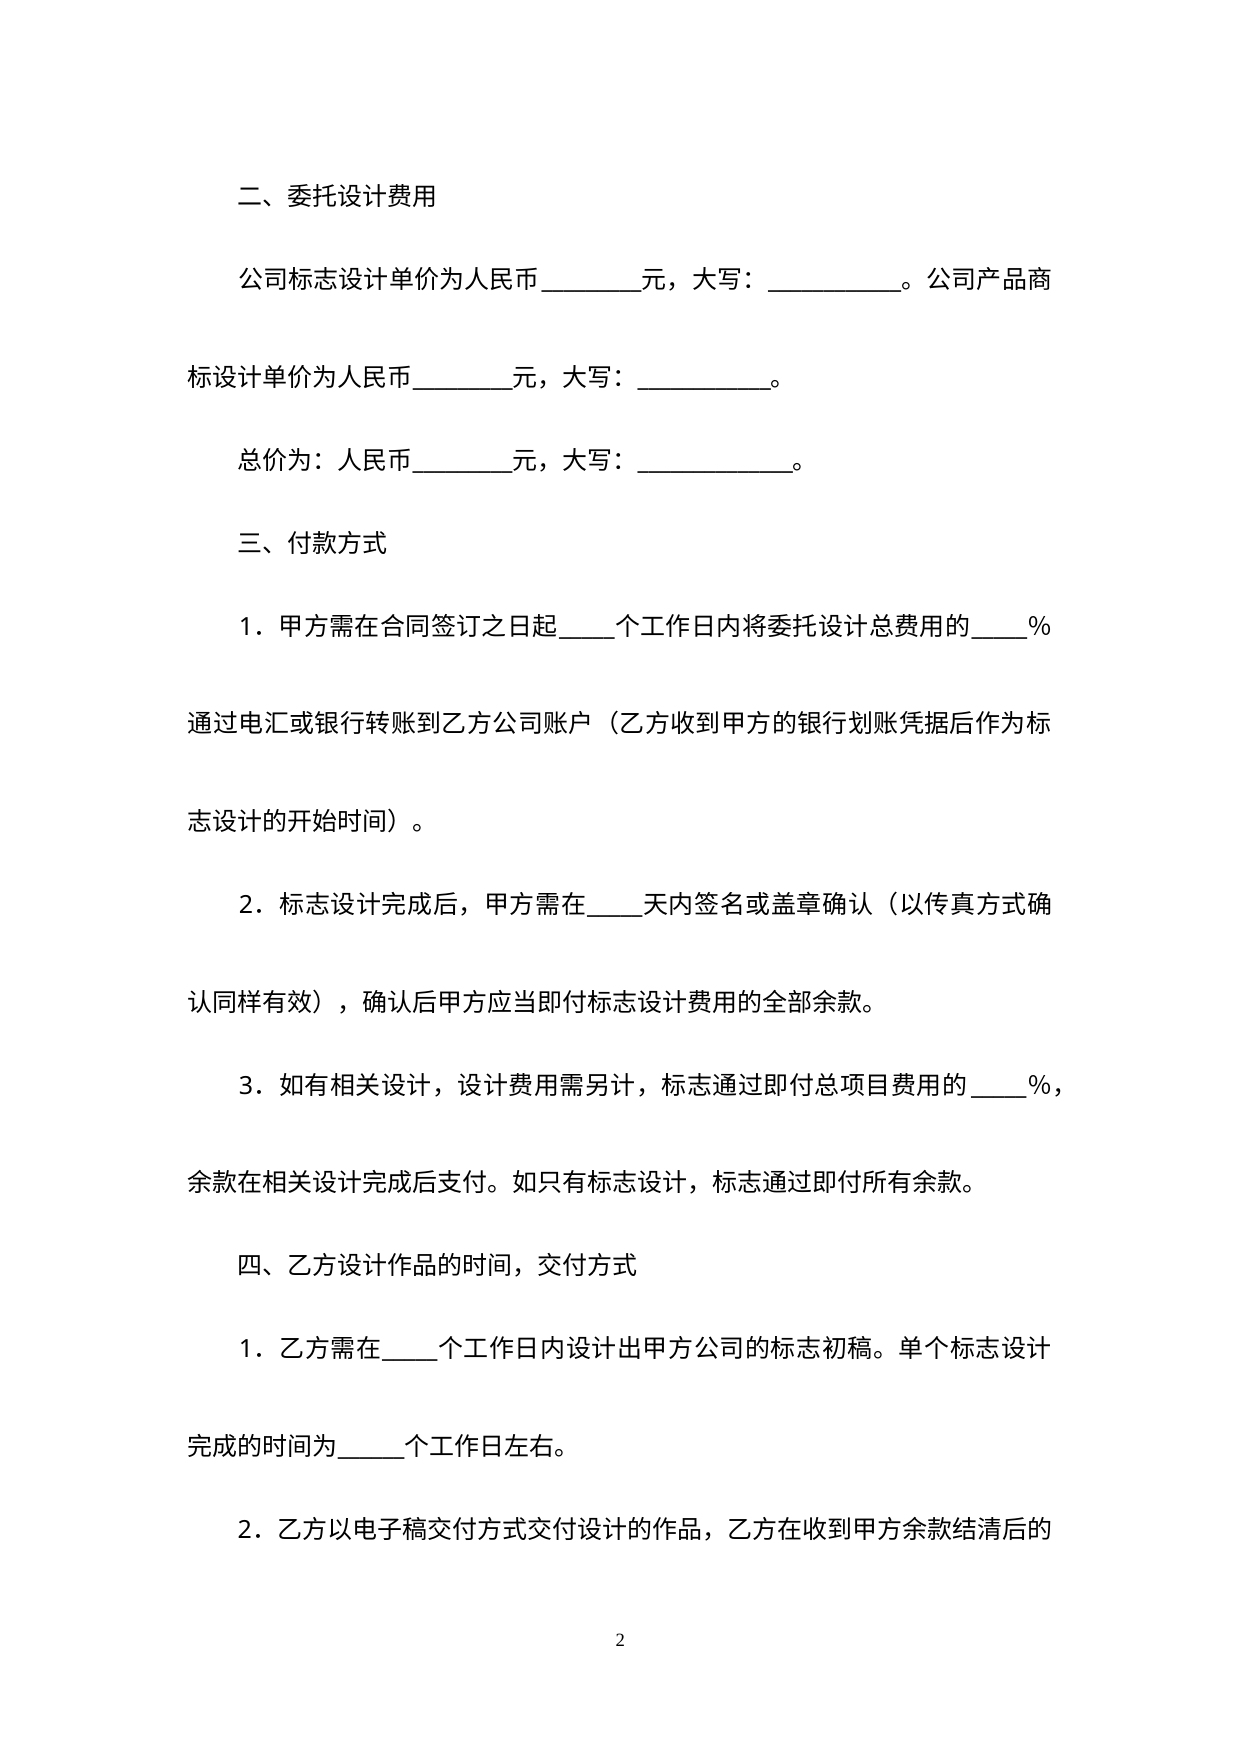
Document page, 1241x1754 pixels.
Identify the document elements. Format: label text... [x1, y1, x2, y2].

text 总价为：人民币_________元，大写：______________。 [187, 426, 1053, 491]
text 二、委托设计费用 [187, 162, 1053, 227]
text 1．乙方需在_____个工作日内设计出甲方公司的标志初稿。单个标志设计完成的时间为______个工作日左右。 [187, 1314, 1053, 1477]
text 3．如有相关设计，设计费用需另计，标志通过即付总项目费用的_____％，余款在相关设计完成后支付。如只有标志设计，标志通过即付所有余款。 [187, 1051, 1053, 1213]
text 公司标志设计单价为人民币_________元，大写：____________。公司产品商标设计单价为人民币_________元，大写：____________。 [187, 245, 1053, 408]
text 四、乙方设计作品的时间，交付方式 [187, 1231, 1053, 1296]
text 2．标志设计完成后，甲方需在_____天内签名或盖章确认（以传真方式确认同样有效），确认后甲方应当即付标志设计费用的全部余款。 [187, 870, 1053, 1033]
text 1．甲方需在合同签订之日起_____个工作日内将委托设计总费用的_____％通过电汇或银行转账到乙方公司账户（乙方收到甲方的银行划账凭据后作为标志设计的开始时间）。 [187, 592, 1053, 852]
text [187, 1495, 1053, 1560]
text 三、付款方式 [187, 509, 1053, 574]
